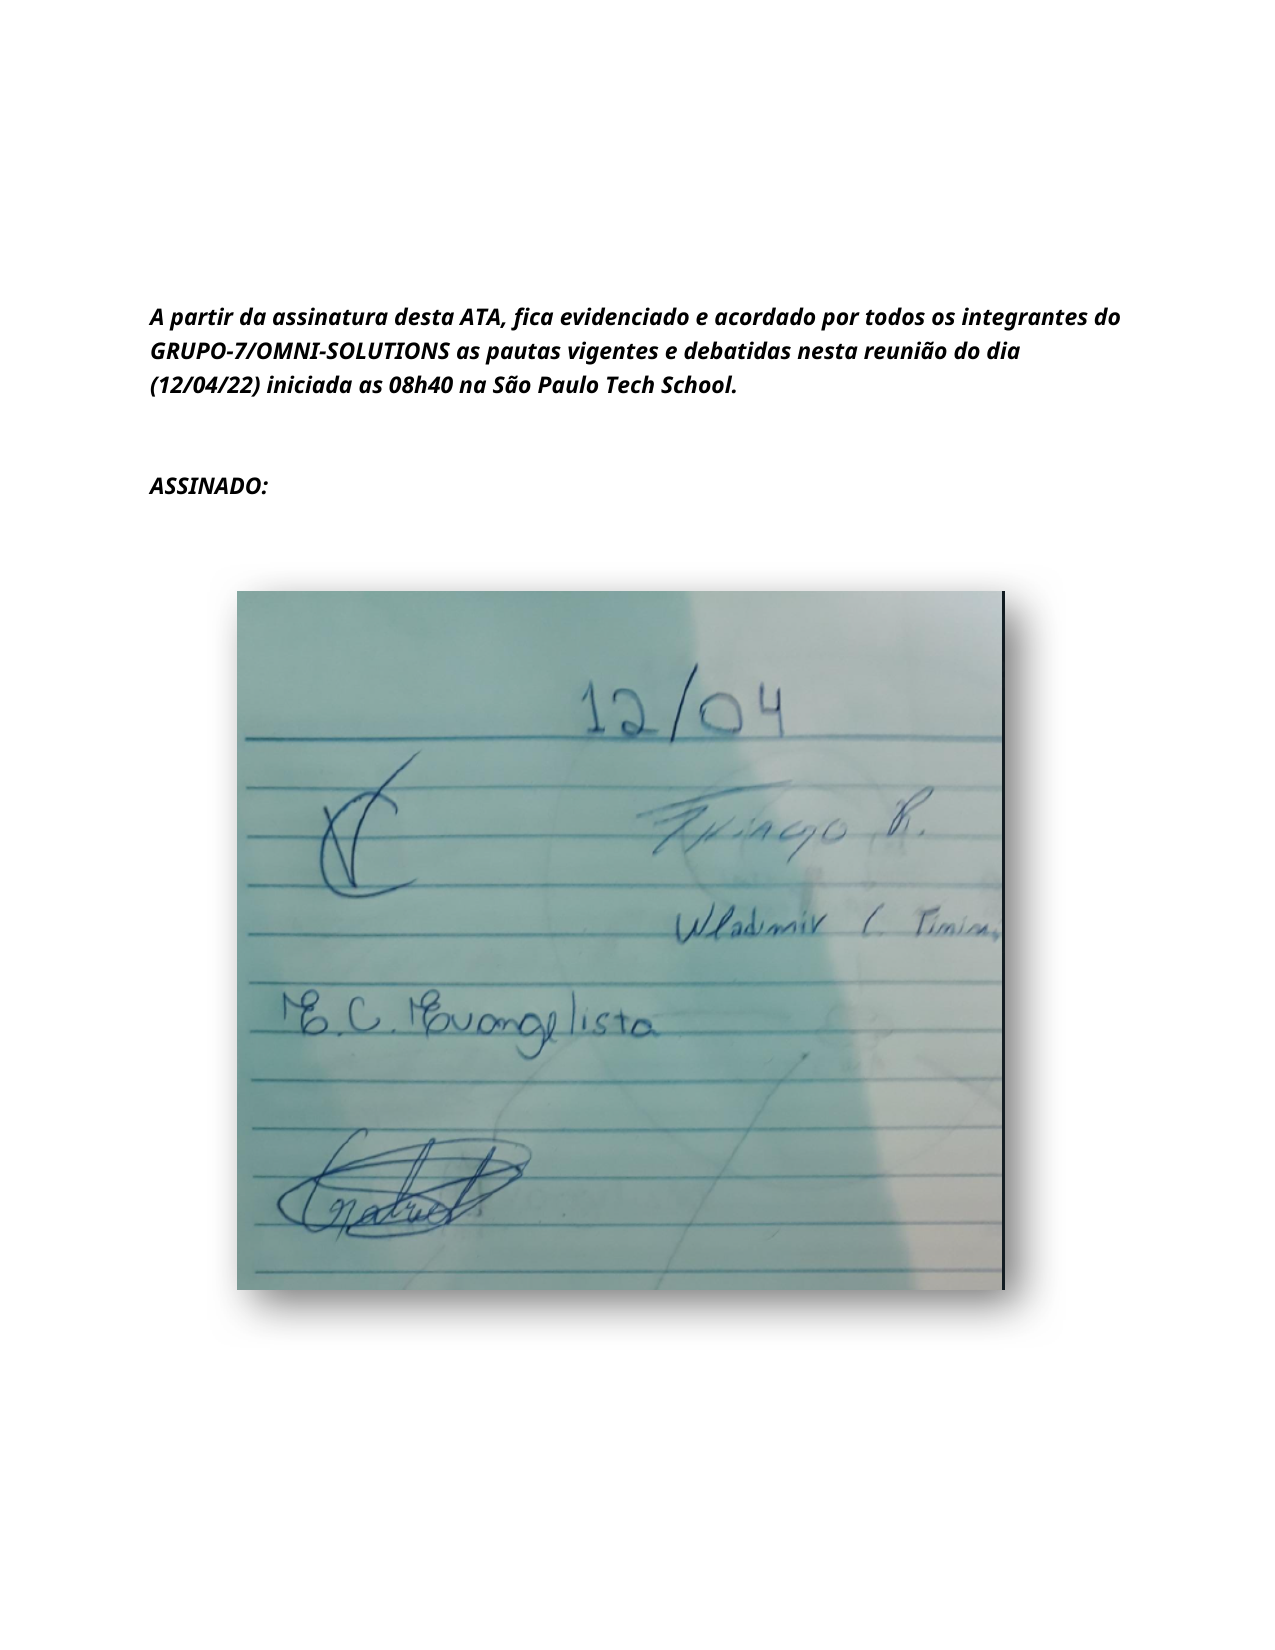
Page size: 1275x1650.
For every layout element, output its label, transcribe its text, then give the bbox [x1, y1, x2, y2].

text ASSINADO: [150, 469, 1125, 501]
picture [237, 591, 1005, 1290]
text A partir da assinatura desta ATA, fica evidenciado e acordado por todos os integrantes do GRUPO-7/OMNI-SOLUTIONS as pautas vigentes e debatidas nesta reunião do dia (12/04/22) iniciada as 08h40 na São Paulo Tech School. [150, 301, 1125, 400]
